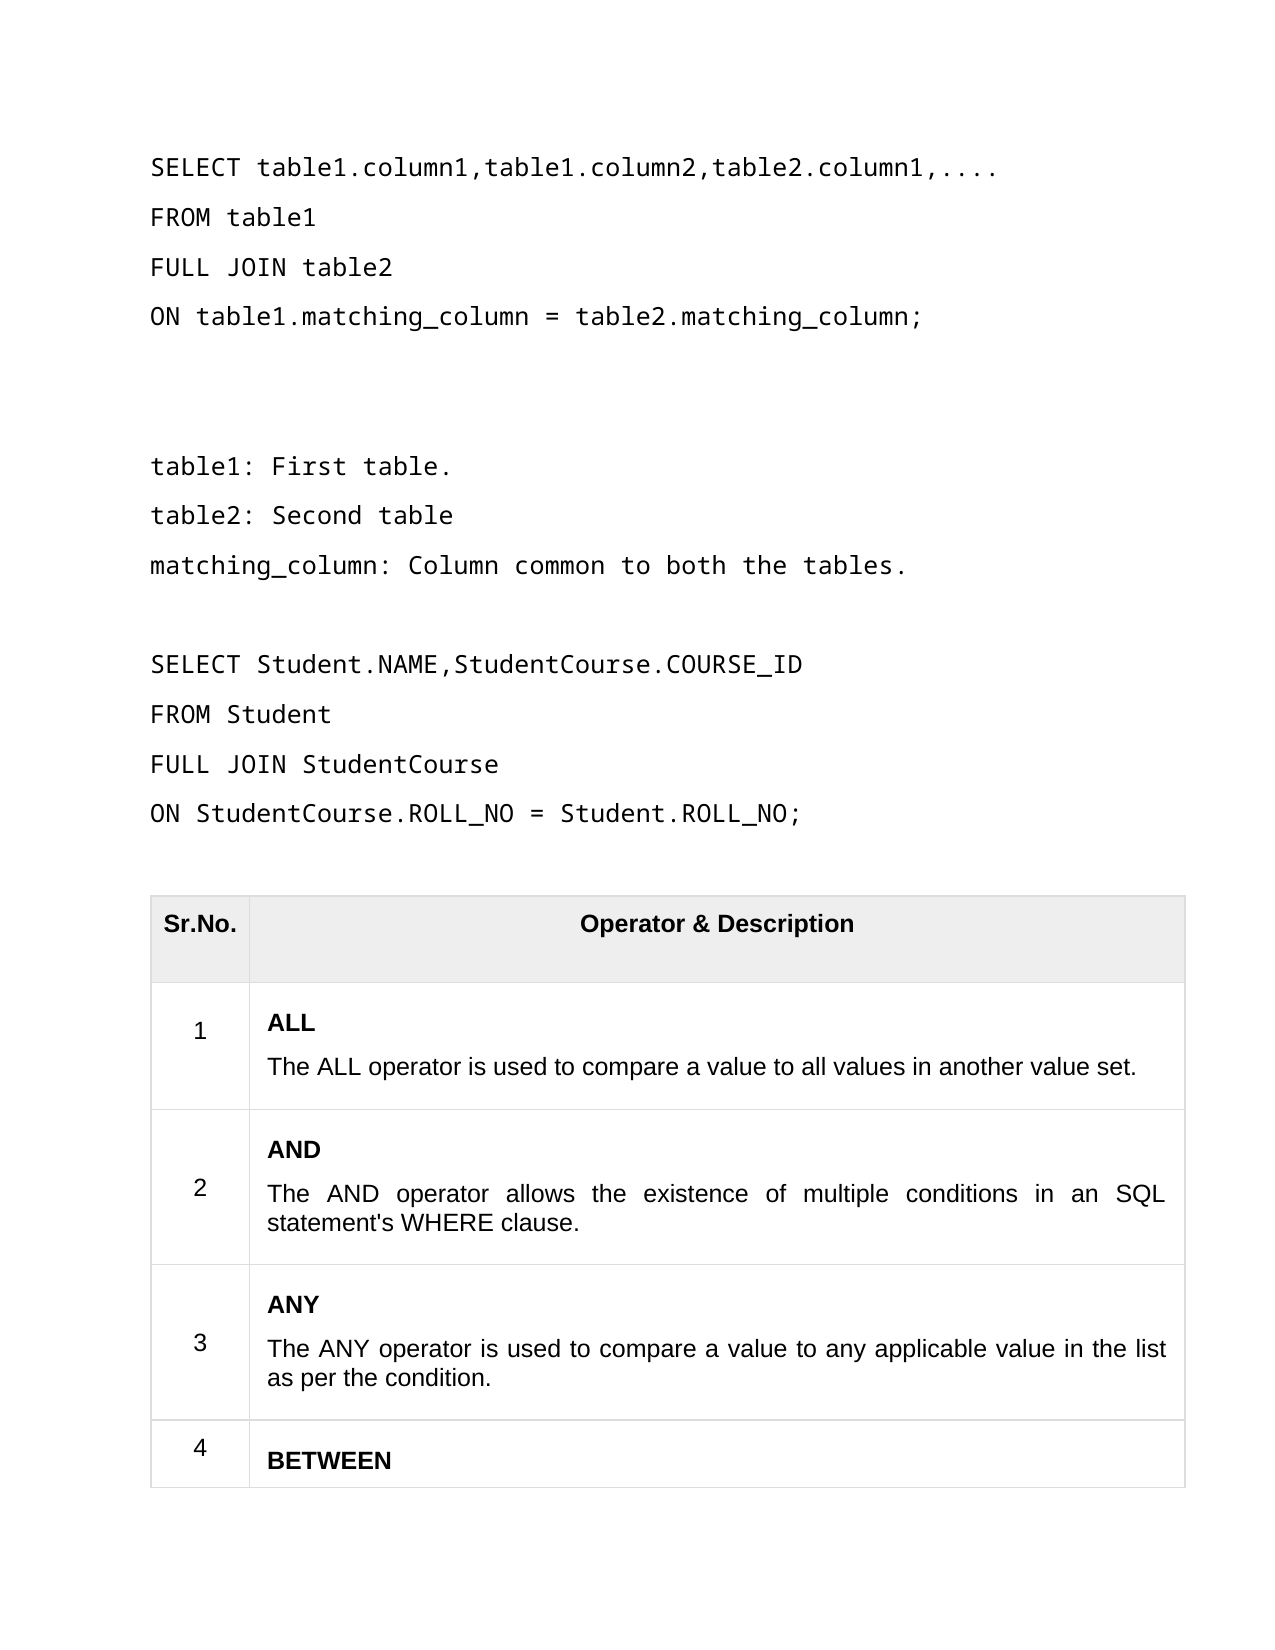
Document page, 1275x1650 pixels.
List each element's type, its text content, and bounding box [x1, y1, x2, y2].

table_header Sr.No. [152, 897, 249, 982]
table_cell 1 [152, 983, 249, 1108]
text FROM table1 [150, 200, 1125, 234]
text ON table1.matching_column = table2.matching_column; [150, 299, 1125, 333]
text FULL JOIN table2 [150, 249, 1125, 283]
table_header Operator & Description [250, 897, 1184, 982]
text table1: First table. [150, 448, 1125, 482]
table_cell ANY The ANY operator is used to compare a value to any applicable value in the list as per the condition. [250, 1265, 1184, 1419]
text matching_column: Column common to both the tables. [150, 547, 1125, 582]
text SELECT Student.NAME,StudentCourse.COURSE_ID [150, 647, 1125, 681]
table_cell AND The AND operator allows the existence of multiple conditions in an SQL statement's WHERE clause. [250, 1110, 1184, 1264]
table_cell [250, 1421, 1184, 1487]
text table2: Second table [150, 498, 1125, 532]
text FROM Student [150, 697, 1125, 731]
text FULL JOIN StudentCourse [150, 746, 1125, 780]
table_cell 2 [152, 1110, 249, 1264]
table_cell 4 [152, 1421, 249, 1487]
text ON StudentCourse.ROLL_NO = Student.ROLL_NO; [150, 796, 1125, 830]
text SELECT table1.column1,table1.column2,table2.column1,.... [150, 150, 1125, 184]
table_cell 3 [152, 1265, 249, 1419]
table_cell ALL The ALL operator is used to compare a value to all values in another value set. [250, 983, 1184, 1108]
